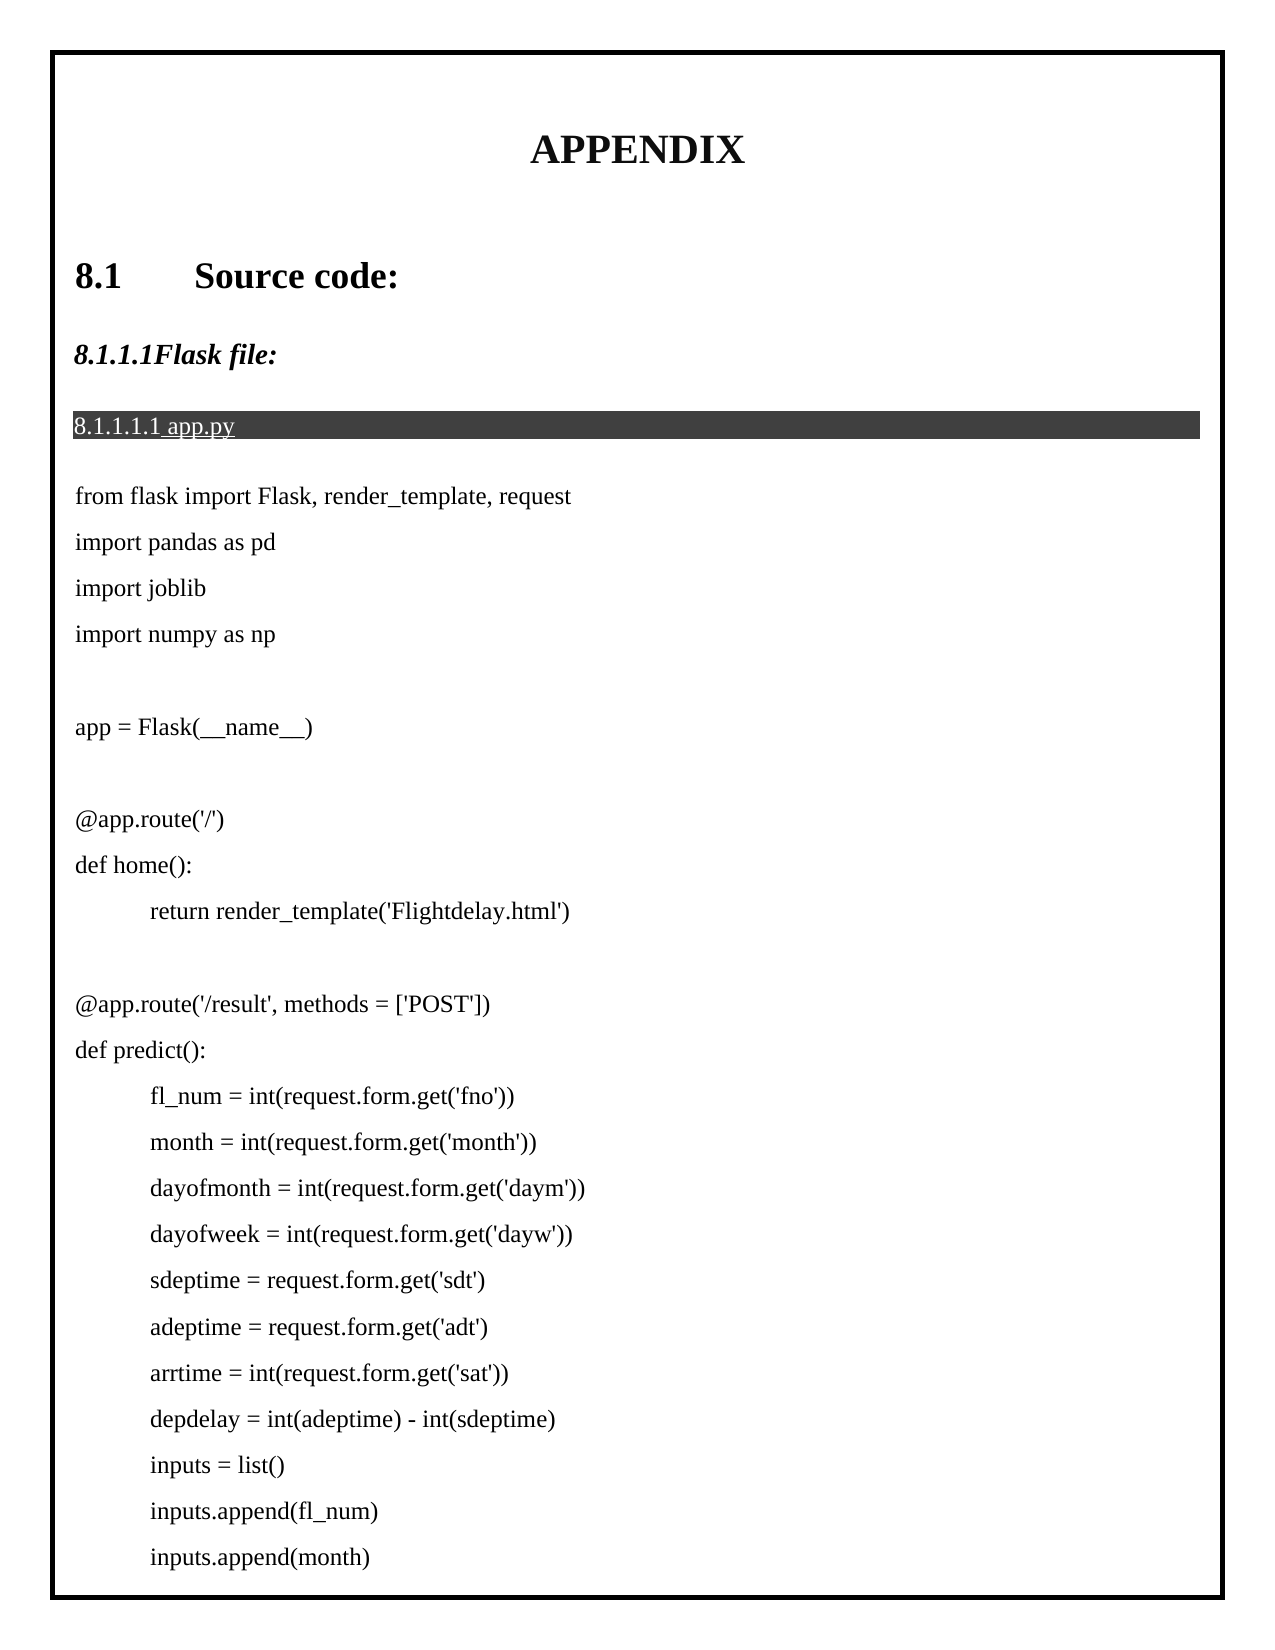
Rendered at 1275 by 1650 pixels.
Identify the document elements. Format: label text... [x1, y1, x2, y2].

text depdelay = int(adeptime) - int(sdeptime) [75, 1404, 1200, 1433]
text return render_template('Flightdelay.html') [75, 896, 1200, 925]
text @app.route('/') [75, 804, 1200, 833]
text sdeptime = request.form.get('sdt') [75, 1266, 1200, 1294]
text 8.1.1.1Flask file: [73, 337, 1200, 371]
text def home(): [75, 850, 1200, 879]
text fl_num = int(request.form.get('fno')) [75, 1081, 1200, 1110]
text APPENDIX [75, 124, 1200, 172]
text month = int(request.form.get('month')) [75, 1127, 1200, 1156]
text import pandas as pd [75, 527, 1200, 556]
text import joblib [75, 573, 1200, 602]
text 8.1 Source code: [75, 253, 1200, 297]
text inputs.append(month) [75, 1542, 1200, 1571]
text def predict(): [75, 1035, 1200, 1063]
text import numpy as np [75, 619, 1200, 648]
subtitle 8.1.1.1.1 app.py [73, 411, 1200, 439]
text app = Flask(__name__) [75, 712, 1200, 741]
text inputs = list() [75, 1450, 1200, 1479]
text inputs.append(fl_num) [75, 1496, 1200, 1525]
text @app.route('/result', methods = ['POST']) [75, 989, 1200, 1017]
text dayofweek = int(request.form.get('dayw')) [75, 1219, 1200, 1248]
text adeptime = request.form.get('adt') [75, 1312, 1200, 1340]
text from flask import Flask, render_template, request [75, 481, 1200, 510]
text arrtime = int(request.form.get('sat')) [75, 1358, 1200, 1387]
text dayofmonth = int(request.form.get('daym')) [75, 1173, 1200, 1202]
